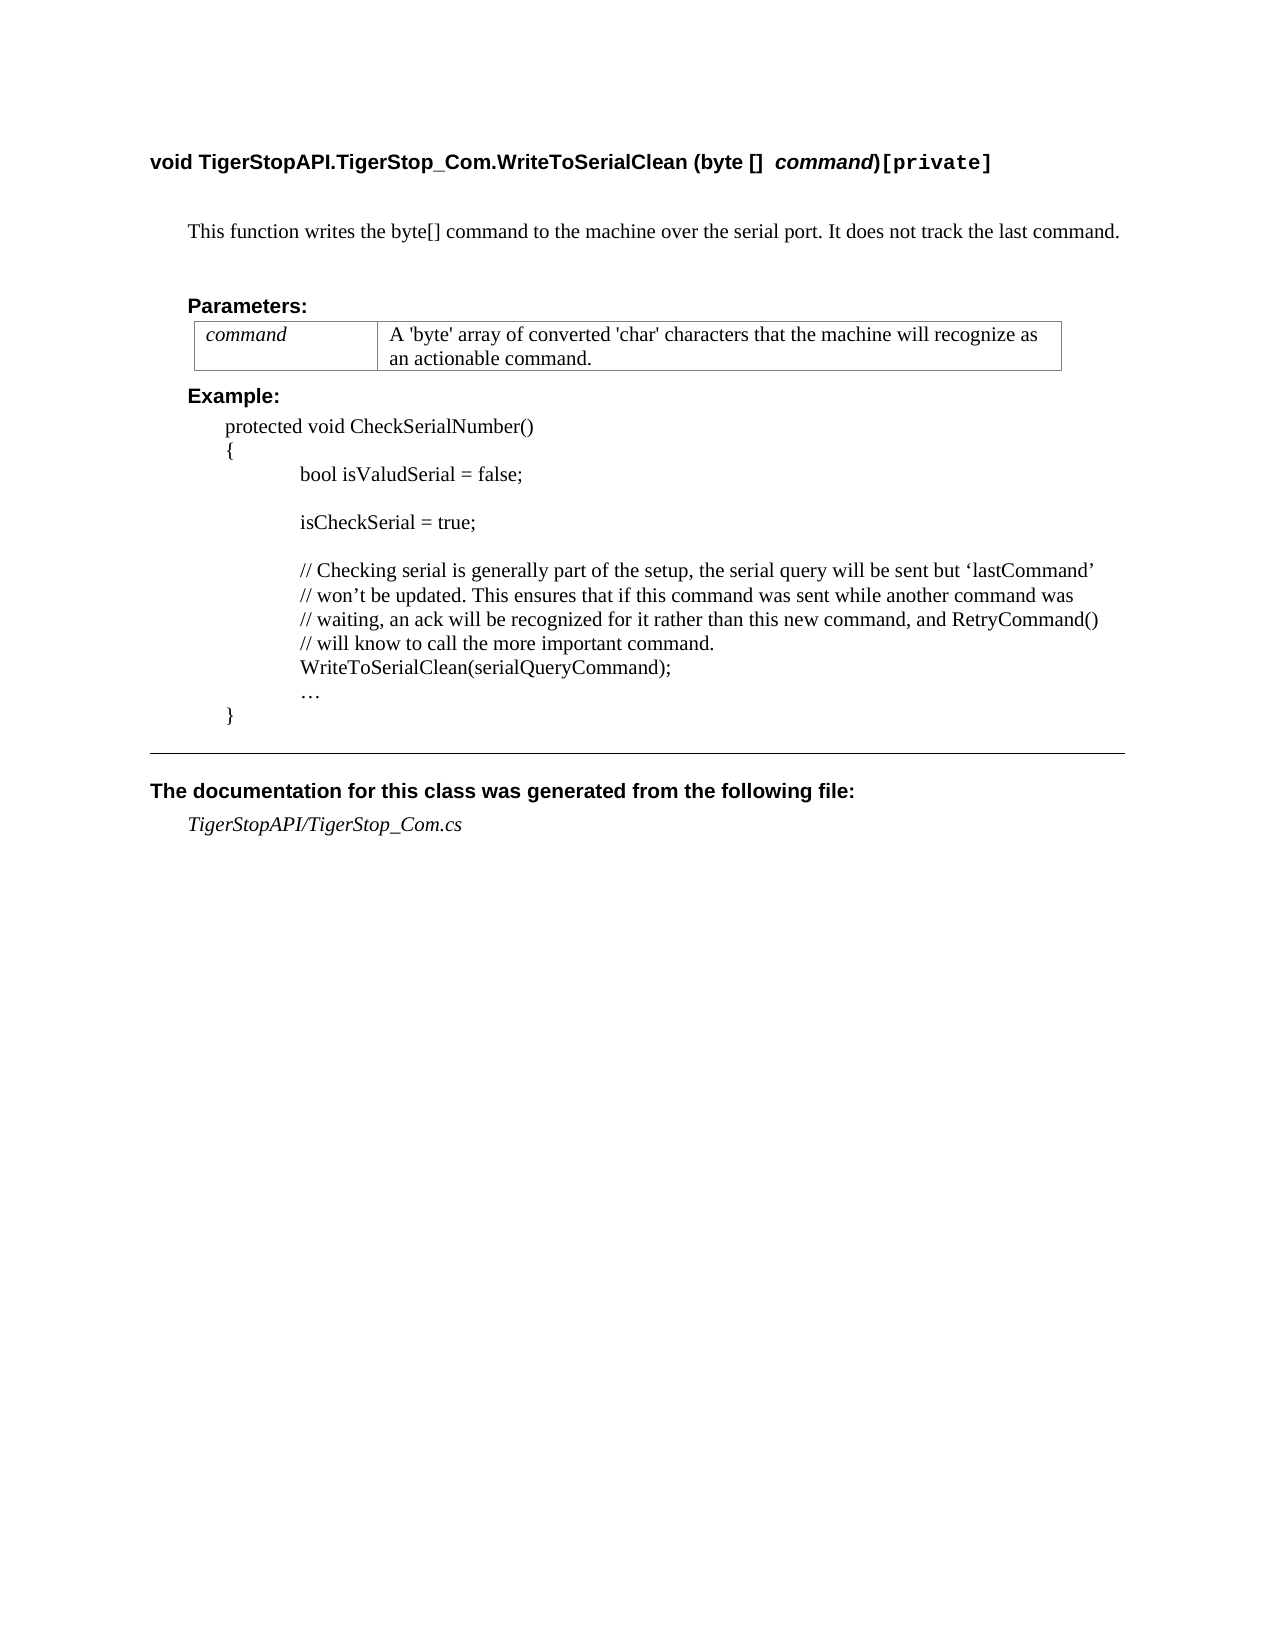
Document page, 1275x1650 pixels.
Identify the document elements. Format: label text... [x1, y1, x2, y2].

table_header command [195, 322, 377, 370]
text isCheckSerial = true; [150, 510, 1125, 534]
subtitle Parameters: [187, 294, 1125, 318]
text protected void CheckSerialNumber() [150, 414, 1125, 438]
subtitle Example: [187, 384, 1125, 408]
text // will know to call the more important command. [300, 631, 1125, 655]
text // won’t be updated. This ensures that if this command was sent while another command was [300, 582, 1125, 607]
text bool isValudSerial = false; [150, 462, 1125, 486]
text } [150, 703, 1125, 727]
subtitle The documentation for this class was generated from the following file: [150, 778, 1125, 802]
text { [150, 438, 1125, 462]
table_header A 'byte' array of converted 'char' characters that the machine will recognize as an actionable command. [378, 322, 1061, 370]
text // Checking serial is generally part of the setup, the serial query will be sent but ‘lastCommand’ [150, 558, 1125, 582]
text … [150, 679, 1125, 703]
text // waiting, an ack will be recognized for it rather than this new command, and RetryCommand() [300, 607, 1125, 631]
text WriteToSerialClean(serialQueryCommand); [150, 655, 1125, 679]
list TigerStopAPI/TigerStop_Com.cs [187, 812, 1125, 836]
subtitle void TigerStopAPI.TigerStop_Com.WriteToSerialClean (byte [] command)[private] [150, 150, 1125, 176]
list This function writes the byte[] command to the machine over the serial port. It does not track the last command. [187, 219, 1125, 243]
